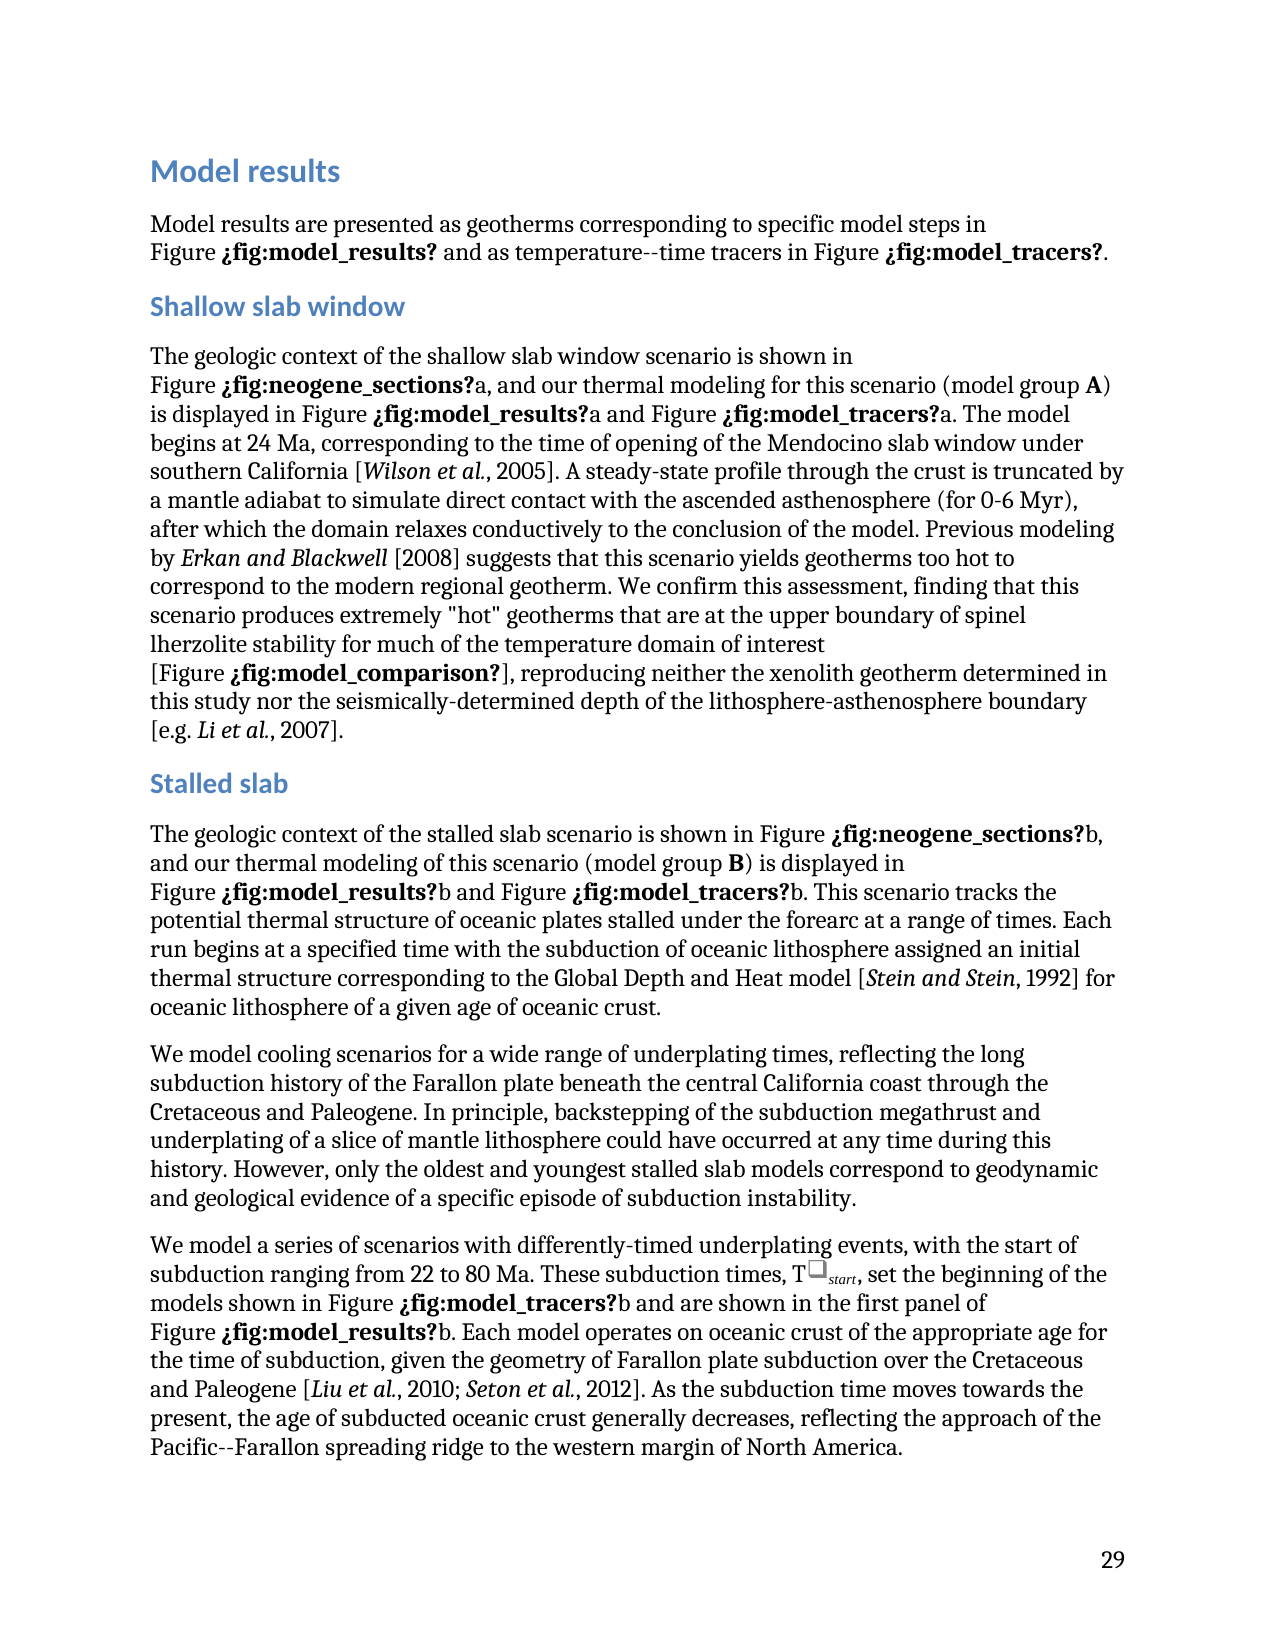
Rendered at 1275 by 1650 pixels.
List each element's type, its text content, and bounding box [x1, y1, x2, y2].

text We model a series of scenarios with differently-timed underplating events, with the start of subduction ranging from 22 to 80 Ma. These subduction times, T, set the beginning of the models shown in Figure ¿fig:model_tracers?‌b and are shown in the first panel of Figure ¿fig:model_results?‌b. Each model operates on oceanic crust of the appropriate age for the time of subduction, given the geometry of Farallon plate subduction over the Cretaceous and Paleogene [Liu et al., 2010; Seton et al., 2012]. As the subduction time moves towards the present, the age of subducted oceanic crust generally decreases, reflecting the approach of the Pacific--Farallon spreading ridge to the western margin of North America. [150, 1231, 1125, 1461]
text Model results are presented as geotherms corresponding to specific model steps in Figure ¿fig:model_results? and as temperature--time tracers in Figure ¿fig:model_tracers?. [150, 209, 1125, 267]
subtitle Stalled slab [150, 766, 1125, 801]
text The geologic context of the shallow slab window scenario is shown in Figure ¿fig:neogene_sections?‌a, and our thermal modeling for this scenario (model group A) is displayed in Figure ¿fig:model_results?‌a and Figure ¿fig:model_tracers?‌a. The model begins at 24 Ma, corresponding to the time of opening of the Mendocino slab window under southern California [Wilson et al., 2005]. A steady-state profile through the crust is truncated by a mantle adiabat to simulate direct contact with the ascended asthenosphere (for 0-6 Myr), after which the domain relaxes conductively to the conclusion of the model. Previous modeling by Erkan and Blackwell [2008] suggests that this scenario yields geotherms too hot to correspond to the modern regional geotherm. We confirm this assessment, finding that this scenario produces extremely "hot" geotherms that are at the upper boundary of spinel lherzolite stability for much of the temperature domain of interest [Figure ¿fig:model_comparison?], reproducing neither the xenolith geotherm determined in this study nor the seismically-determined depth of the lithosphere-asthenosphere boundary [e.g. Li et al., 2007]. [150, 342, 1125, 745]
text The geologic context of the stalled slab scenario is shown in Figure ¿fig:neogene_sections?‌b, and our thermal modeling of this scenario (model group B) is displayed in Figure ¿fig:model_results?‌b and Figure ¿fig:model_tracers?‌b. This scenario tracks the potential thermal structure of oceanic plates stalled under the forearc at a range of times. Each run begins at a specified time with the subduction of oceanic lithosphere assigned an initial thermal structure corresponding to the Global Depth and Heat model [Stein and Stein, 1992] for oceanic lithosphere of a given age of oceanic crust. [150, 820, 1125, 1021]
subtitle Model results [150, 150, 1125, 191]
subtitle Shallow slab window [150, 288, 1125, 323]
text We model cooling scenarios for a wide range of underplating times, reflecting the long subduction history of the Farallon plate beneath the central California coast through the Cretaceous and Paleogene. In principle, backstepping of the subduction megathrust and underplating of a slice of mantle lithosphere could have occurred at any time during this history. However, only the oldest and youngest stalled slab models correspond to geodynamic and geological evidence of a specific episode of subduction instability. [150, 1040, 1125, 1212]
